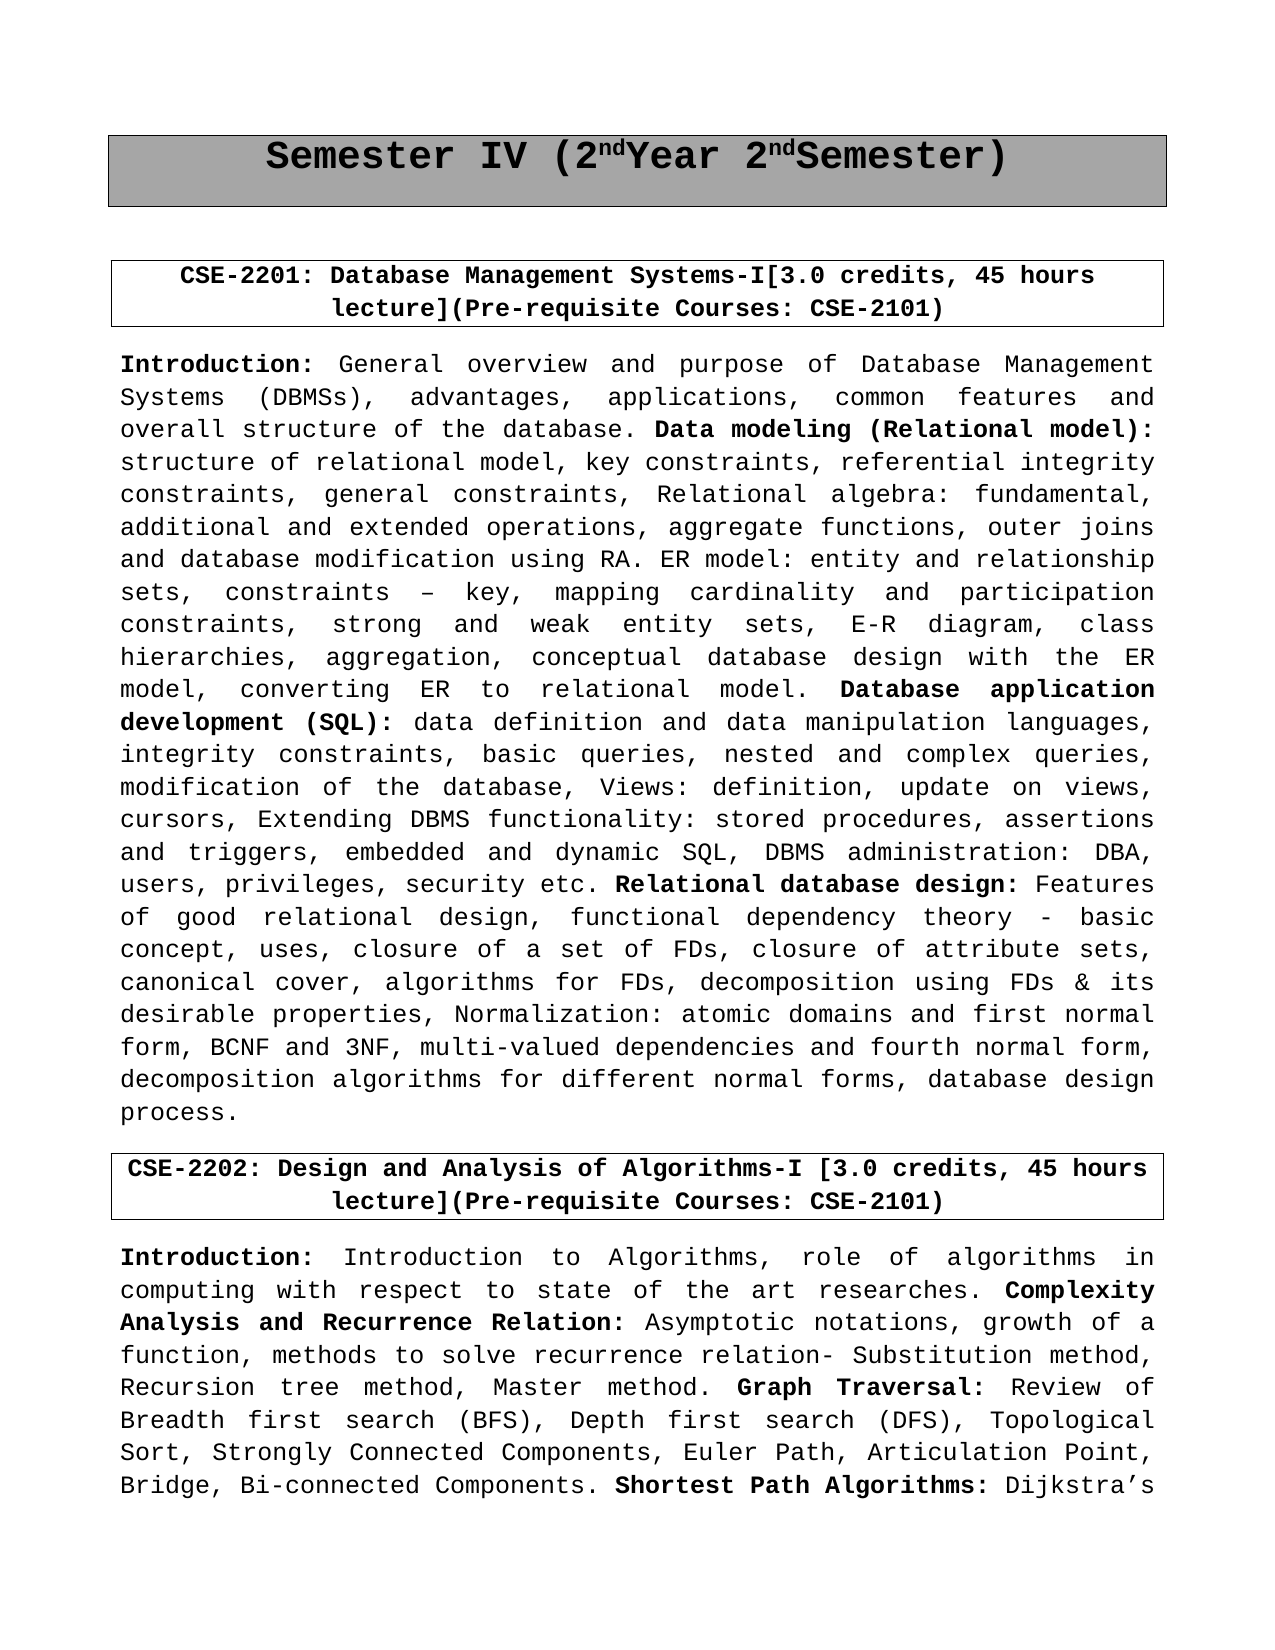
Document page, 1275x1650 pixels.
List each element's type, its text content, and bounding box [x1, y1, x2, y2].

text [120, 1245, 1155, 1501]
text CSE-2202: Design and Analysis of Algorithms-I [3.0 credits, 45 hours lecture](Pre-requisite Courses: CSE-2101) [112, 1154, 1163, 1219]
text CSE-2201: Database Management Systems-I[3.0 credits, 45 hours lecture](Pre-requisite Courses: CSE-2101) [112, 261, 1163, 326]
table_header Semester IV (2ndYear 2ndSemester) [109, 136, 1166, 206]
text Introduction: General overview and purpose of Database Management Systems (DBMSs), advantages, applications, common features and overall structure of the database. Data modeling (Relational model): structure of relational model, key constraints, referential integrity constraints, general constraints, Relational algebra: fundamental, additional and extended operations, aggregate functions, outer joins and database modification using RA. ER model: entity and relationship sets, constraints – key, mapping cardinality and participation constraints, strong and weak entity sets, E-R diagram, class hierarchies, aggregation, conceptual database design with the ER model, converting ER to relational model. Database application development (SQL): data definition and data manipulation languages, integrity constraints, basic queries, nested and complex queries, modification of the database, Views: definition, update on views, cursors, Extending DBMS functionality: stored procedures, assertions and triggers, embedded and dynamic SQL, DBMS administration: DBA, users, privileges, security etc. Relational database design: Features of good relational design, functional dependency theory - basic concept, uses, closure of a set of FDs, closure of attribute sets, canonical cover, algorithms for FDs, decomposition using FDs & its desirable properties, Normalization: atomic domains and first normal form, BCNF and 3NF, multi-valued dependencies and fourth normal form, decomposition algorithms for different normal forms, database design process. [120, 352, 1155, 1128]
